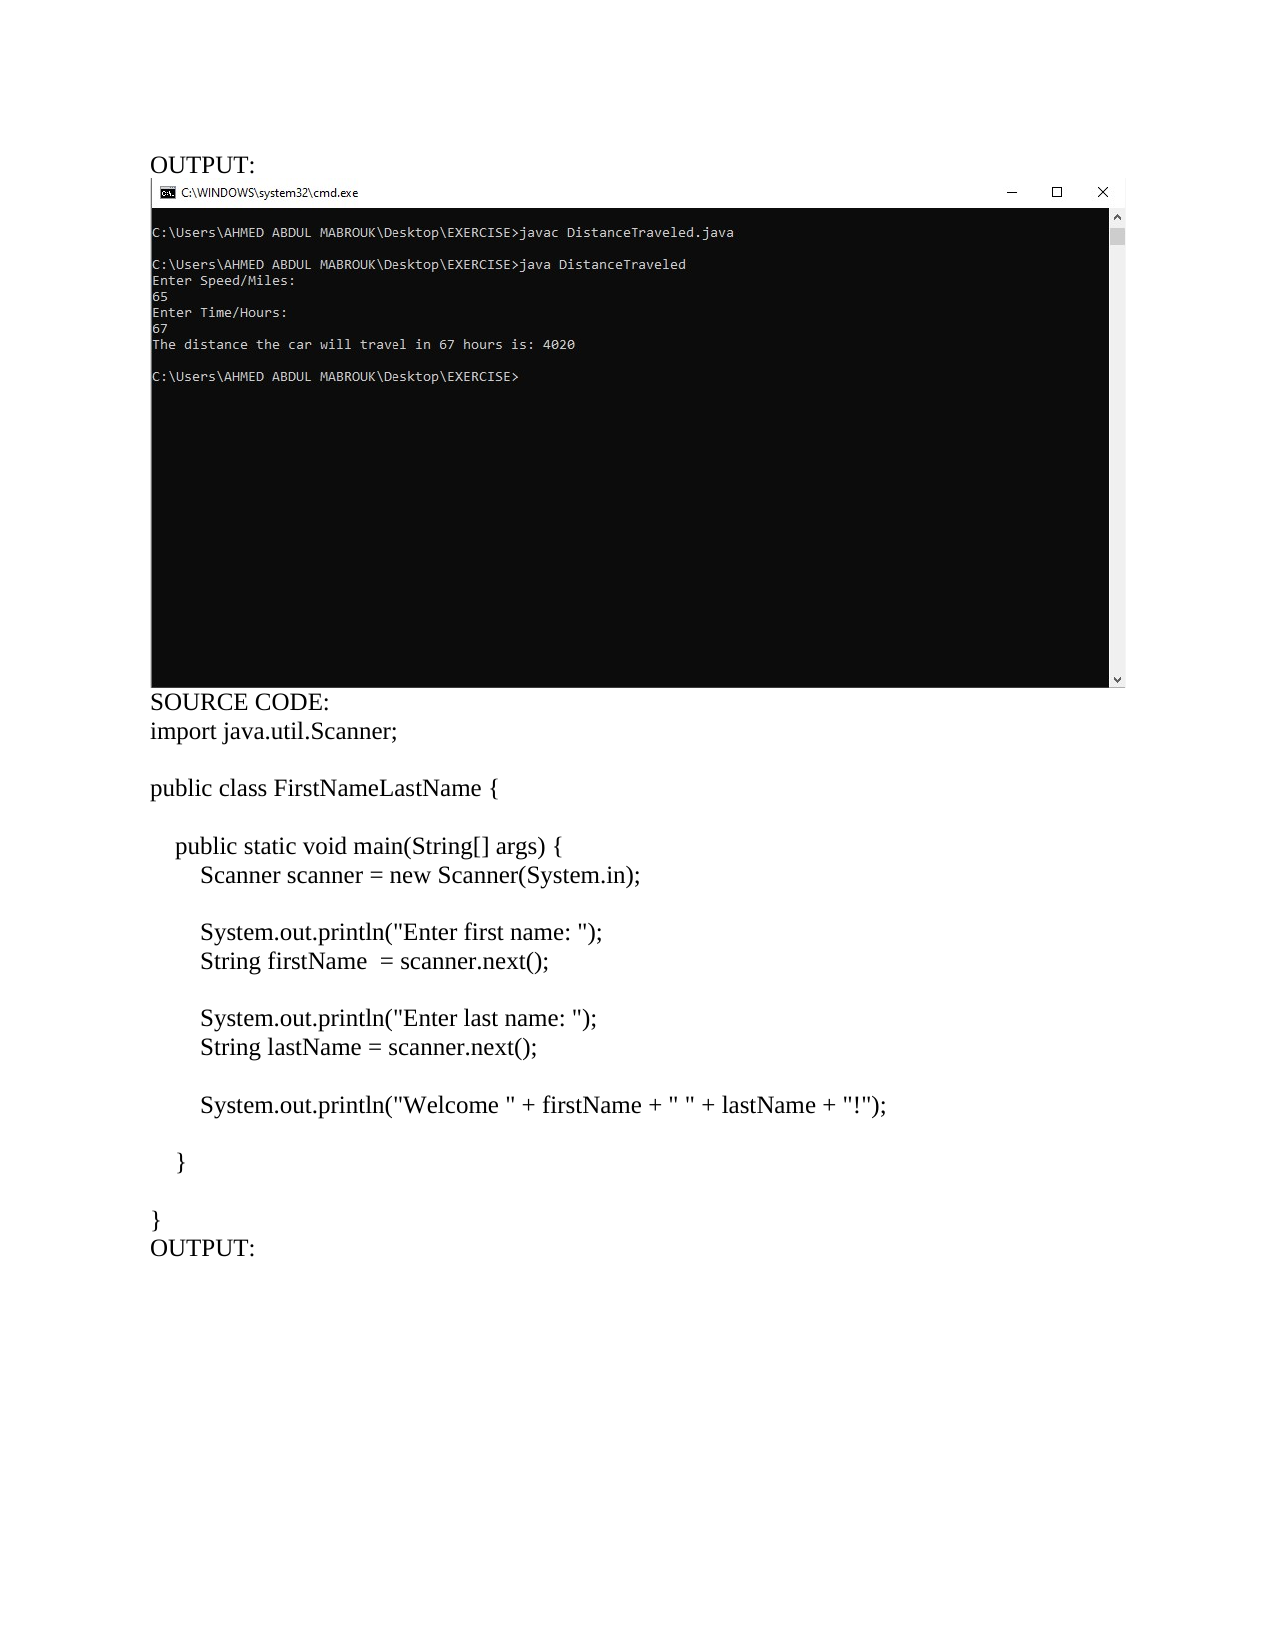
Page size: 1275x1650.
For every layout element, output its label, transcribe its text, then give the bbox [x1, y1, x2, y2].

text SOURCE CODE: [150, 688, 1125, 716]
text System.out.println("Enter first name: "); [150, 917, 1125, 946]
picture [150, 178, 1125, 688]
text OUTPUT: [150, 1233, 1125, 1262]
text Scanner scanner = new Scanner(System.in); [150, 860, 1125, 888]
text OUTPUT: [150, 150, 1125, 178]
text String lastName = scanner.next(); [150, 1032, 1125, 1061]
text } [150, 1205, 1125, 1233]
text String firstName = scanner.next(); [150, 946, 1125, 975]
text public class FirstNameLastName { [150, 773, 1125, 802]
text System.out.println("Enter last name: "); [150, 1003, 1125, 1032]
text import java.util.Scanner; [150, 716, 1125, 745]
text System.out.println("Welcome " + firstName + " " + lastName + "!"); [150, 1090, 1125, 1118]
text } [150, 1147, 1125, 1176]
text public static void main(String[] args) { [150, 831, 1125, 860]
